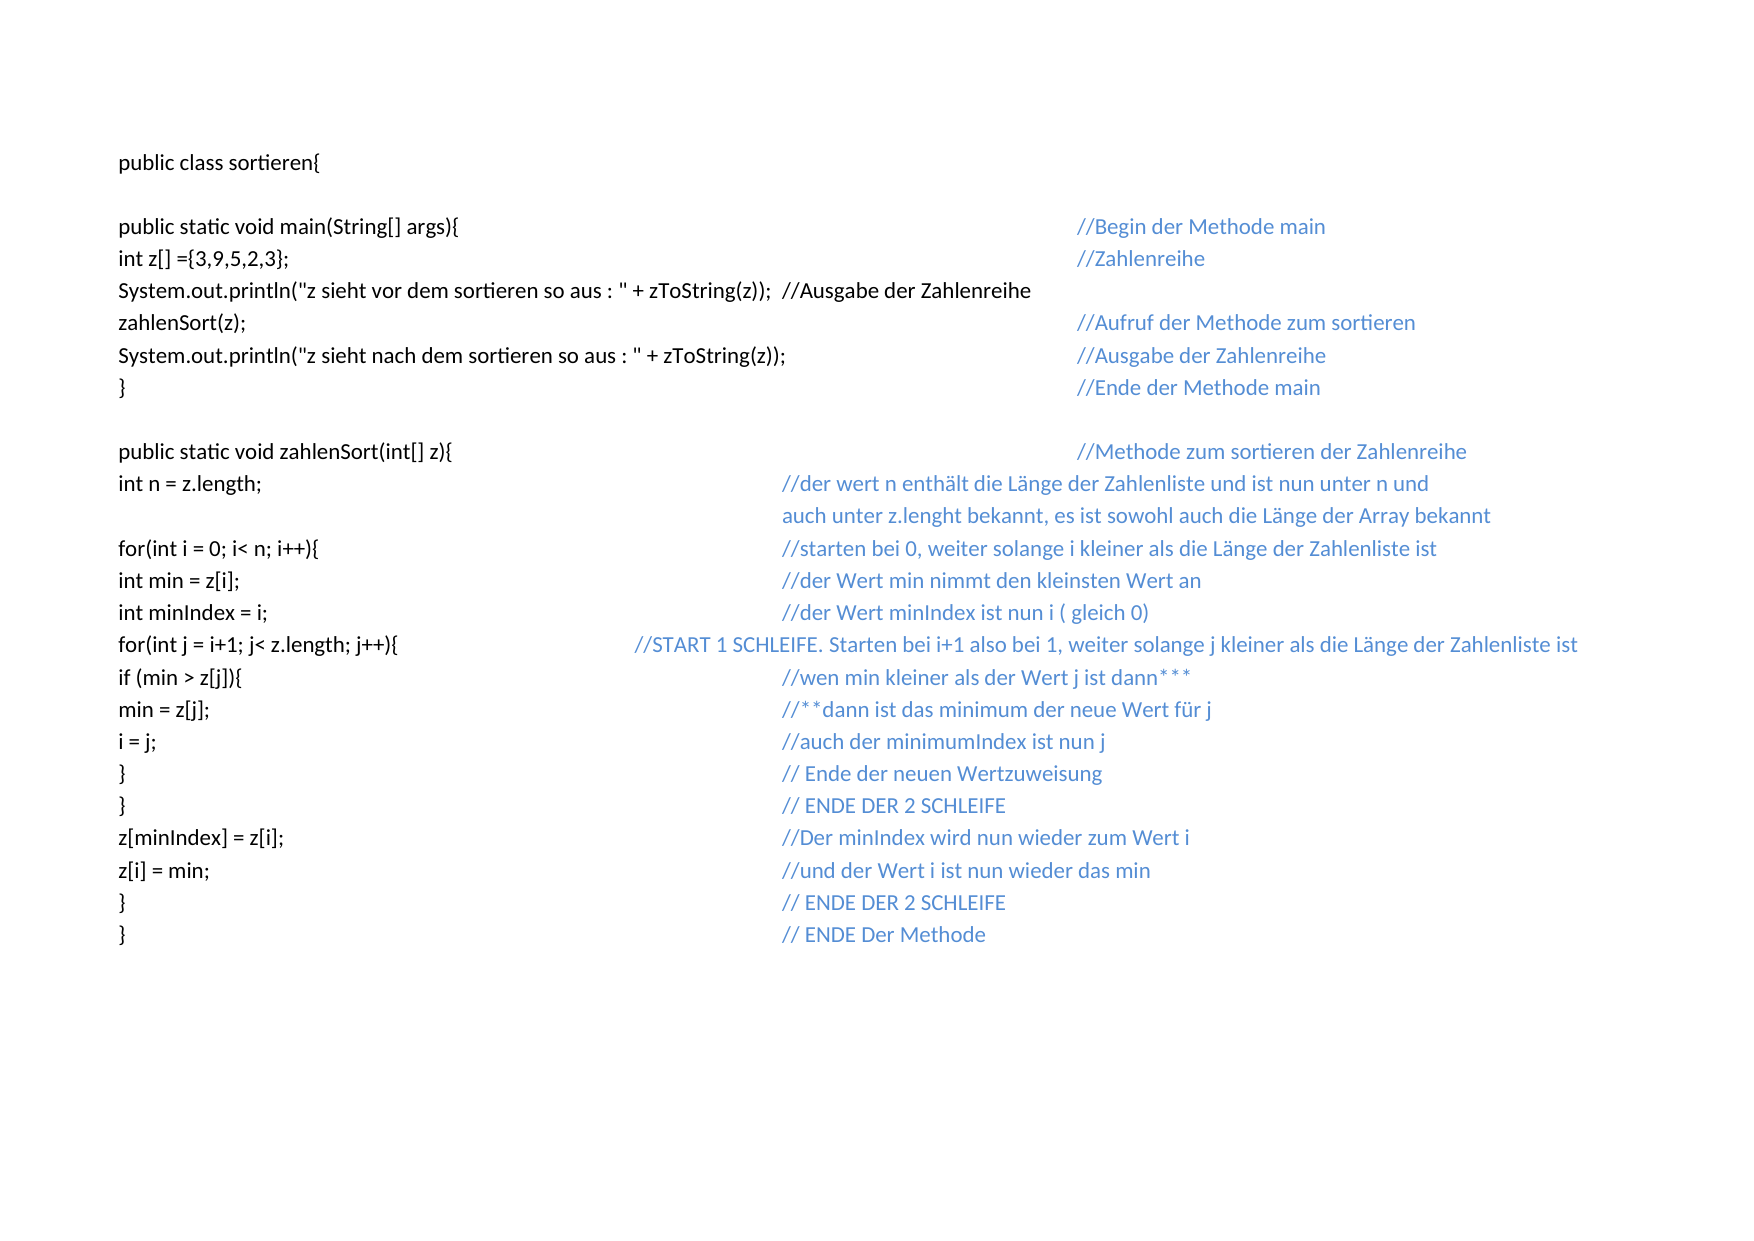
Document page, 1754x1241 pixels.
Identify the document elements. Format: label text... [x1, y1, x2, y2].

text i = j; //auch der minimumIndex ist nun j [118, 727, 1606, 755]
text auch unter z.lenght bekannt, es ist sowohl auch die Länge der Array bekannt [708, 502, 1606, 530]
text } // ENDE DER 2 SCHLEIFE [118, 791, 1606, 819]
text int n = z.length; //der wert n enthält die Länge der Zahlenliste und ist nun unter n und [118, 469, 1606, 497]
text public static void main(String[] args){ //Begin der Methode main [118, 212, 1606, 240]
text } // ENDE DER 2 SCHLEIFE [118, 888, 1606, 916]
text } //Ende der Methode main [118, 373, 1606, 401]
text if (min > z[j]){ //wen min kleiner als der Wert j ist dann*** [118, 663, 1606, 691]
text } // Ende der neuen Wertzuweisung [118, 759, 1606, 787]
text int minIndex = i; //der Wert minIndex ist nun i ( gleich 0) [118, 598, 1606, 626]
text for(int i = 0; i< n; i++){ //starten bei 0, weiter solange i kleiner als die Länge der Zahlenliste ist [118, 534, 1606, 562]
text zahlenSort(z); //Aufruf der Methode zum sortieren [118, 308, 1606, 337]
text System.out.println("z sieht nach dem sortieren so aus : " + zToString(z)); //Ausgabe der Zahlenreihe [118, 341, 1606, 369]
text min = z[j]; //**dann ist das minimum der neue Wert für j [118, 695, 1606, 723]
text public class sortieren{ [118, 148, 1606, 176]
text z[i] = min; //und der Wert i ist nun wieder das min [118, 856, 1606, 884]
text int min = z[i]; //der Wert min nimmt den kleinsten Wert an [118, 566, 1606, 594]
text System.out.println("z sieht vor dem sortieren so aus : " + zToString(z)); //Ausgabe der Zahlenreihe [118, 276, 1606, 304]
text } // ENDE Der Methode [118, 920, 1606, 948]
text int z[] ={3,9,5,2,3}; //Zahlenreihe [118, 244, 1606, 272]
text for(int j = i+1; j< z.length; j++){ //START 1 SCHLEIFE. Starten bei i+1 also bei 1, weiter solange j kleiner als die Länge der Zahlenliste ist [118, 630, 1606, 658]
text z[minIndex] = z[i]; //Der minIndex wird nun wieder zum Wert i [118, 823, 1606, 852]
text public static void zahlenSort(int[] z){ //Methode zum sortieren der Zahlenreihe [118, 437, 1606, 465]
